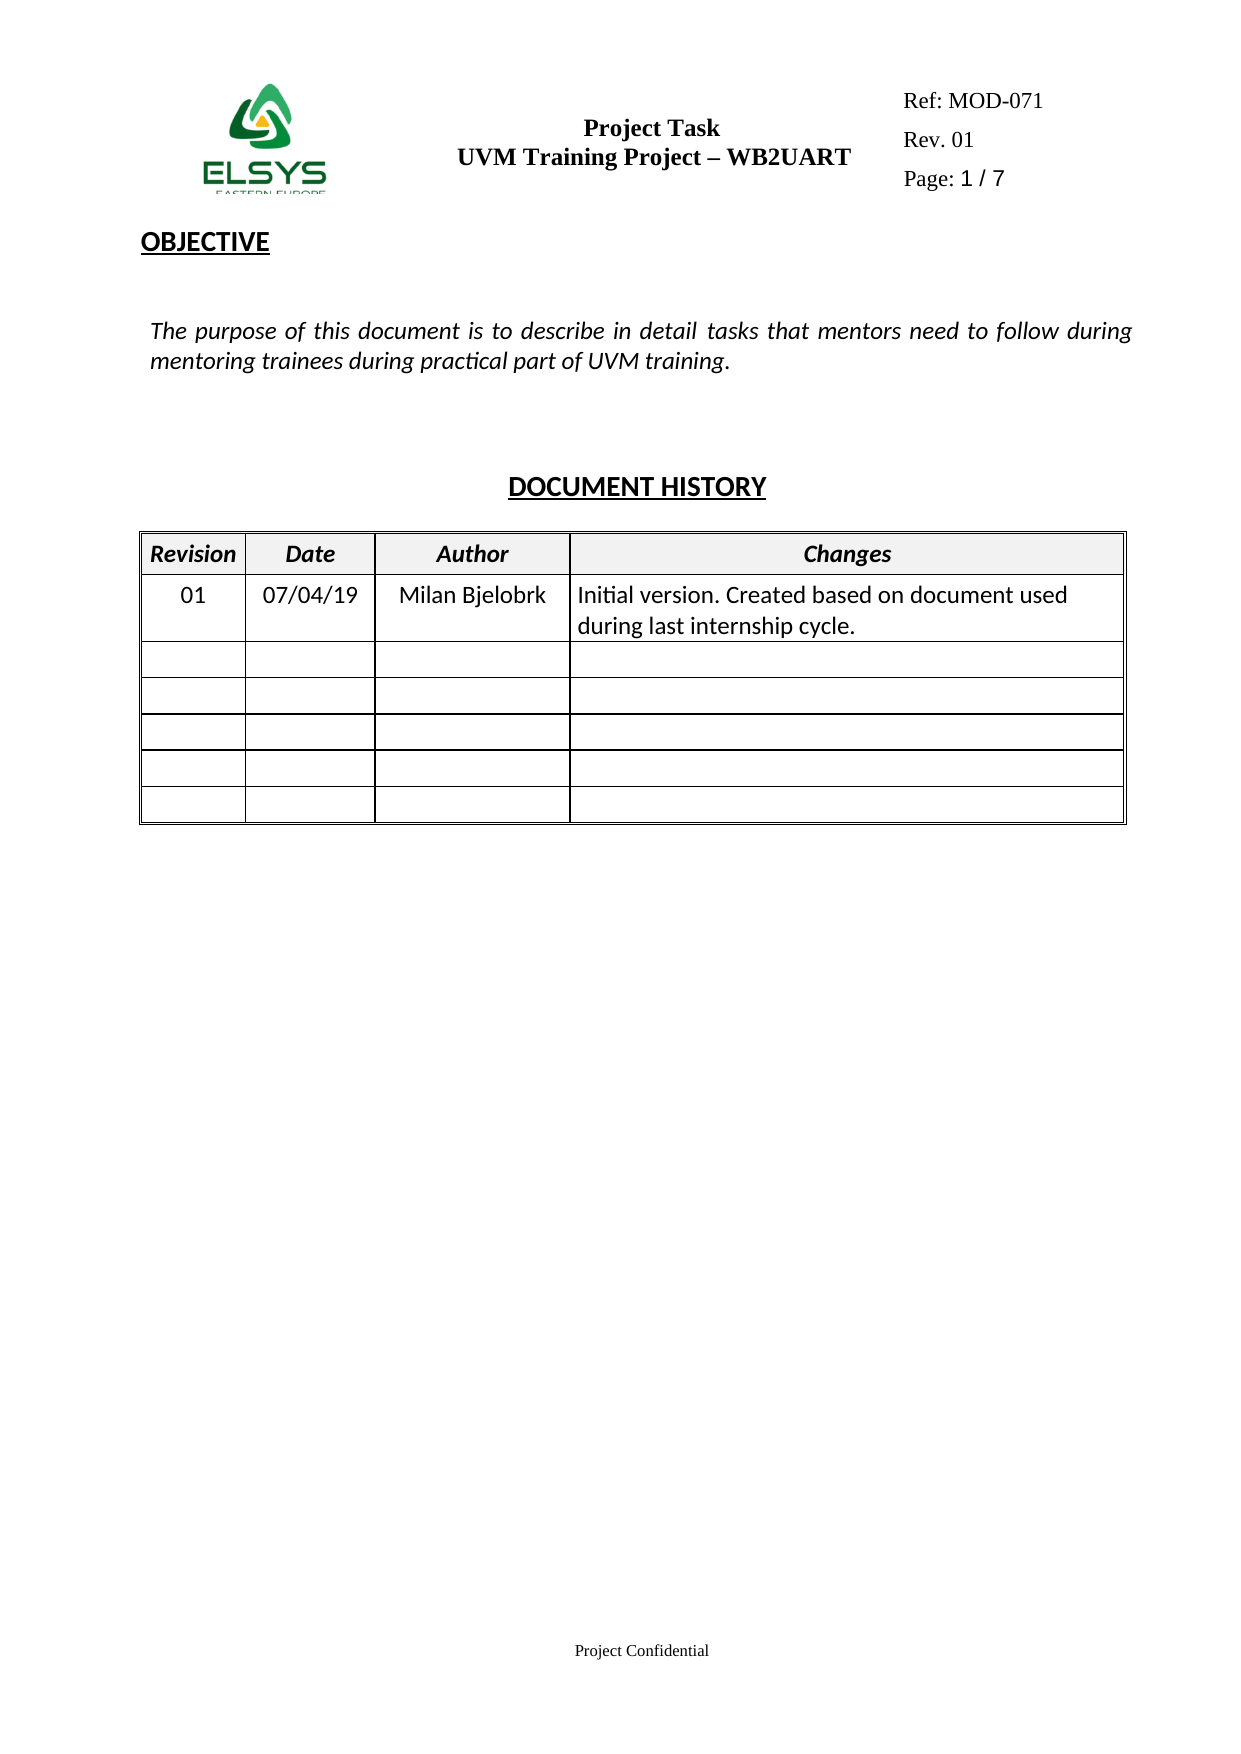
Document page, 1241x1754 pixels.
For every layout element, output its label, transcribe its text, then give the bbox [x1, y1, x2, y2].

table_cell [571, 642, 1123, 677]
text The purpose of this document is to describe in detail tasks that mentors need to follow during mentoring trainees during practical part of UVM training. [150, 315, 1134, 376]
text DOCUMENT HISTORY [141, 468, 1134, 503]
table_cell [142, 751, 245, 786]
table_cell [142, 642, 245, 677]
table_header Revision [142, 534, 245, 574]
table_cell Initial version. Created based on document used during last internship cycle. [571, 575, 1123, 641]
table_cell [246, 715, 374, 749]
table_cell [246, 751, 374, 786]
table_cell [376, 678, 569, 713]
table_cell 01 [142, 575, 245, 641]
text OBJECTIVE [141, 223, 1134, 258]
table_cell 07/04/19 [246, 575, 374, 641]
table_cell [571, 751, 1123, 786]
table_cell [571, 678, 1123, 713]
table_cell [376, 751, 569, 786]
table_cell [376, 642, 569, 677]
table_cell [246, 787, 374, 822]
table_cell [571, 787, 1123, 822]
table_cell [246, 642, 374, 677]
table_header Author [376, 534, 569, 574]
table_header Date [246, 534, 374, 574]
table_cell [376, 787, 569, 822]
table_cell [376, 715, 569, 749]
table_cell Milan Bjelobrk [376, 575, 569, 641]
table_cell [246, 678, 374, 713]
picture [200, 77, 329, 194]
table_cell [571, 715, 1123, 749]
table_cell [142, 715, 245, 749]
table_header Changes [571, 534, 1123, 574]
table_cell [142, 787, 245, 822]
table_cell [142, 678, 245, 713]
